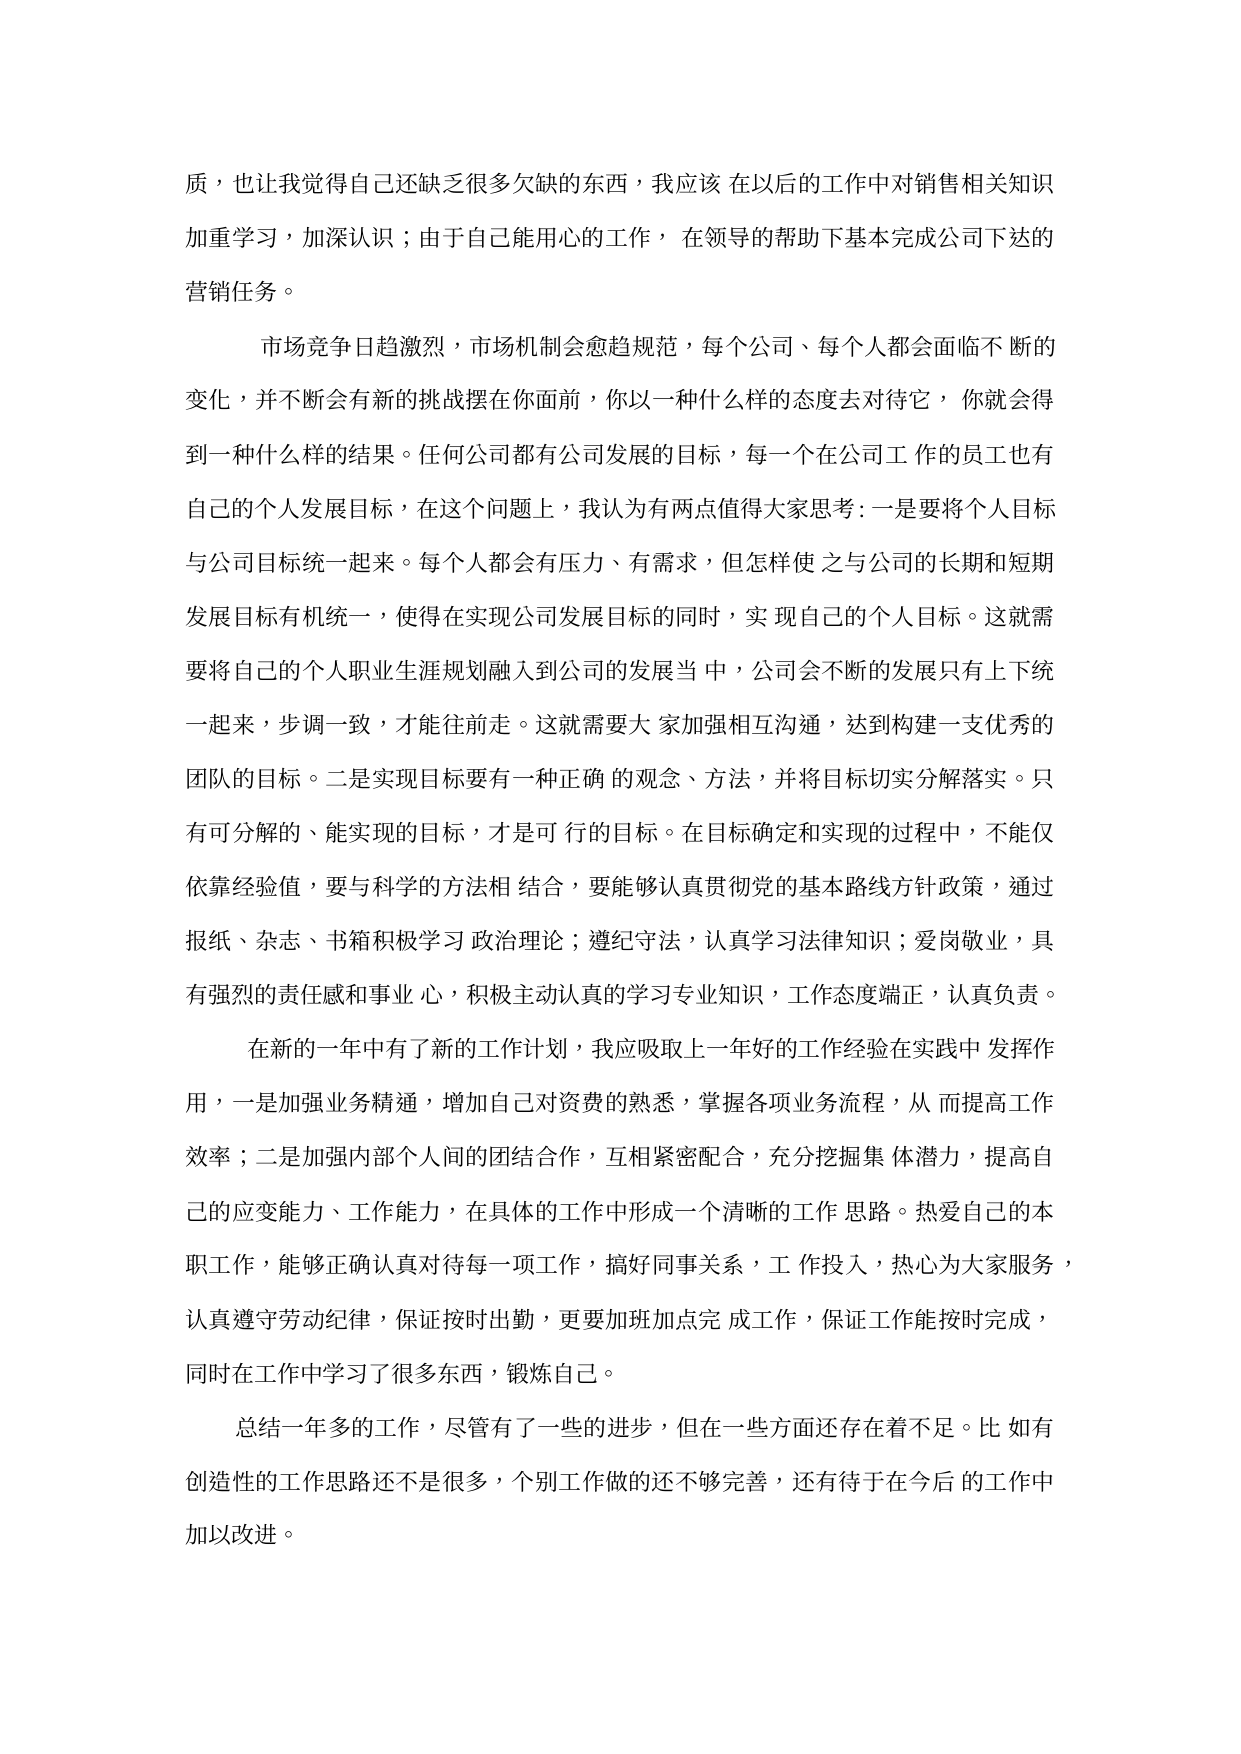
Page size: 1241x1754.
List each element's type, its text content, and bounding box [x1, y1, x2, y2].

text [185, 149, 1057, 312]
text 总结一年多的工作，尽管有了一些的进步，但在一些方面还存在着不足。比 如有创造性的工作思路还不是很多，个别工作做的还不够完善，还有待于在今后 的工作中加以改进。 [185, 1393, 1057, 1555]
text 在新的一年中有了新的工作计划，我应吸取上一年好的工作经验在实践中 发挥作用，一是加强业务精通，增加自己对资费的熟悉，掌握各项业务流程，从 而提高工作效率；二是加强内部个人间的团结合作，互相紧密配合，充分挖掘集 体潜力，提高自己的应变能力、工作能力，在具体的工作中形成一个清晰的工作 思路。热爱自己的本职工作，能够正确认真对待每一项工作，搞好同事关系，工 作投入，热心为大家服务，认真遵守劳动纪律，保证按时出勤，更要加班加点完 成工作，保证工作能按时完成，同时在工作中学习了很多东西，锻炼自己。 [185, 1014, 1057, 1393]
text 市场竞争日趋激烈，市场机制会愈趋规范，每个公司、每个人都会面临不 断的变化，并不断会有新的挑战摆在你面前，你以一种什么样的态度去对待它， 你就会得到一种什么样的结果。任何公司都有公司发展的目标，每一个在公司工 作的员工也有自己的个人发展目标，在这个问题上，我认为有两点值得大家思考: 一是要将个人目标与公司目标统一起来。每个人都会有压力、有需求，但怎样使 之与公司的长期和短期发展目标有机统一，使得在实现公司发展目标的同时，实 现自己的个人目标。这就需要将自己的个人职业生涯规划融入到公司的发展当 中，公司会不断的发展只有上下统一起来，步调一致，才能往前走。这就需要大 家加强相互沟通，达到构建一支优秀的团队的目标。二是实现目标要有一种正确 的观念、方法，并将目标切实分解落实。只有可分解的、能实现的目标，才是可 行的目标。在目标确定和实现的过程中，不能仅依靠经验值，要与科学的方法相 结合，要能够认真贯彻党的基本路线方针政策，通过报纸、杂志、书箱积极学习 政治理论；遵纪守法，认真学习法律知识；爱岗敬业，具有强烈的责任感和事业 心，积极主动认真的学习专业知识，工作态度端正，认真负责。 [185, 312, 1057, 1014]
